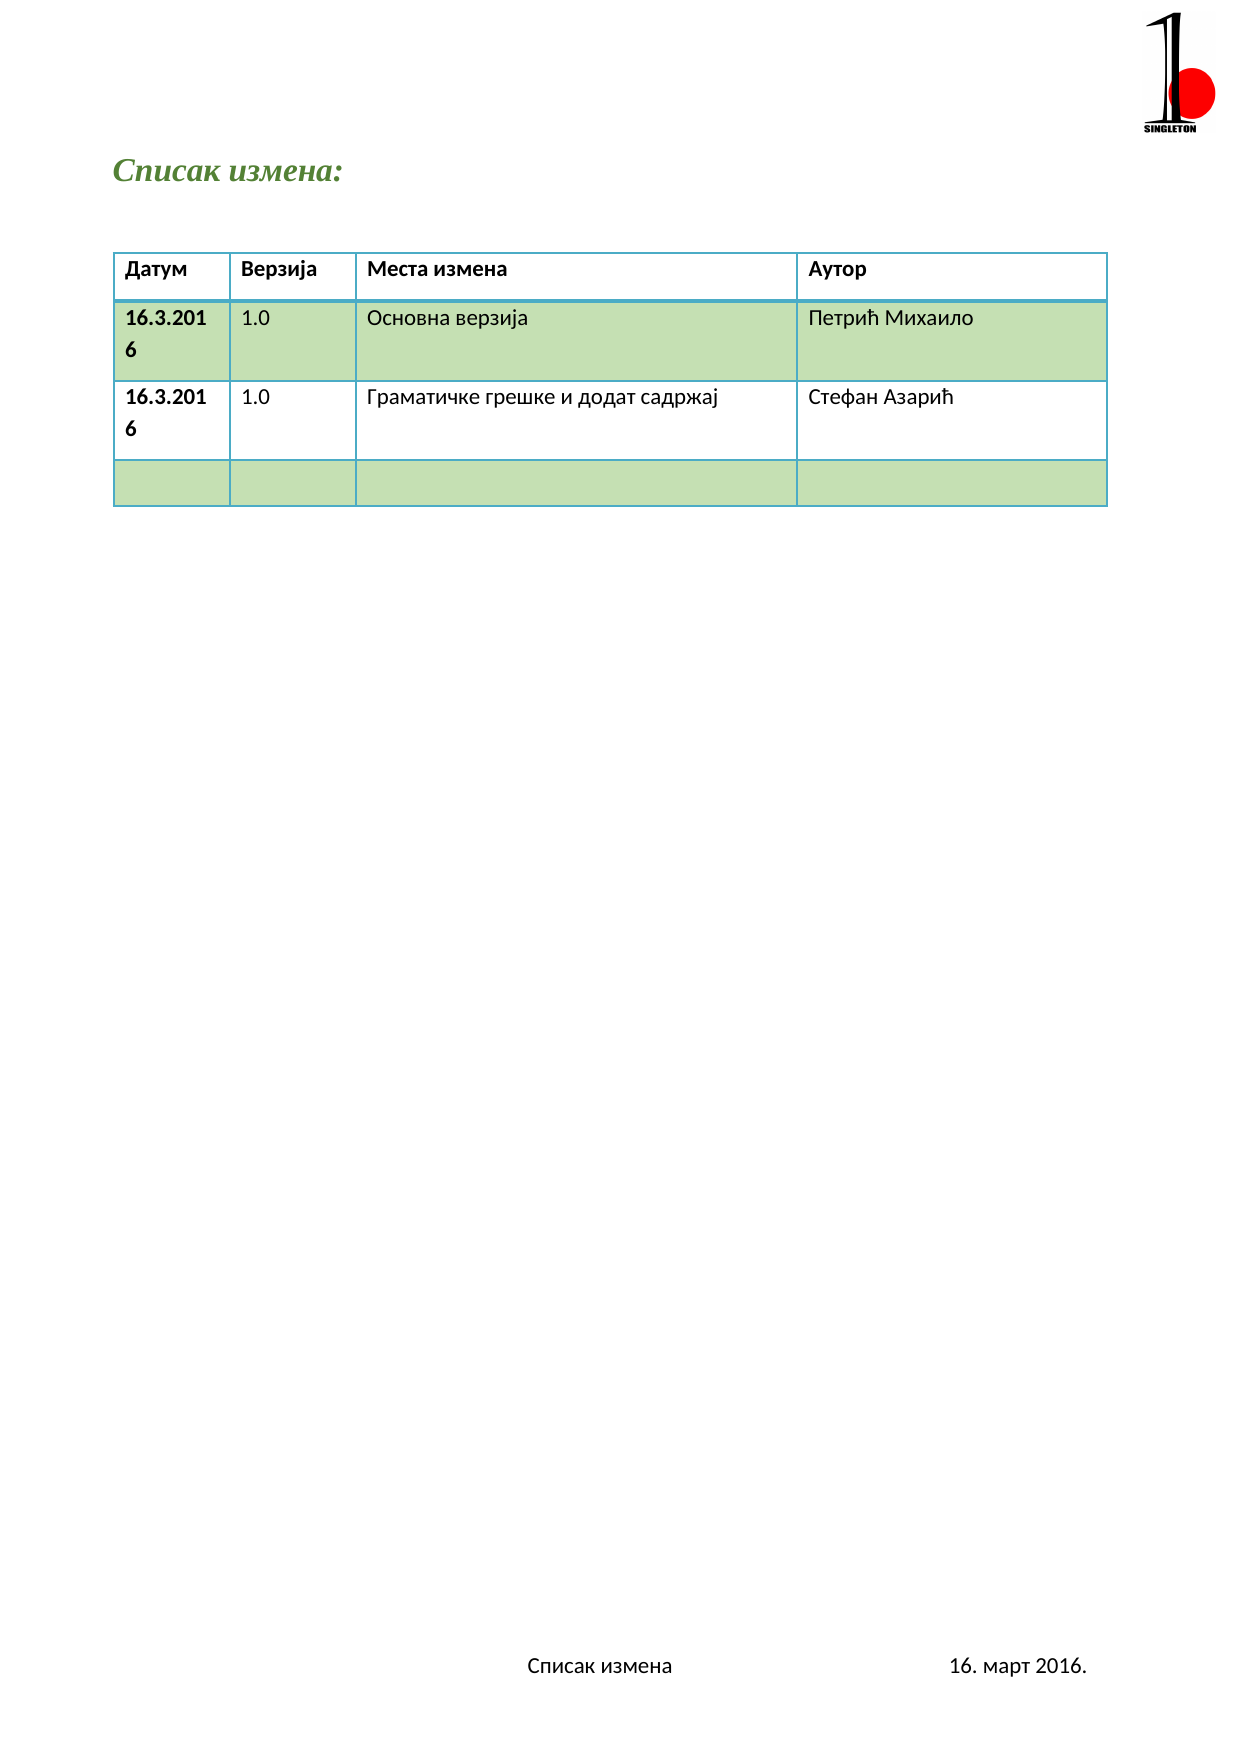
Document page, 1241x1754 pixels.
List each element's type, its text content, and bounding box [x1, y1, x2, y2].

table_cell 16.3.2016 [115, 382, 229, 458]
table_cell [798, 461, 1106, 505]
table_header Верзија [231, 254, 355, 298]
picture [1142, 11, 1216, 133]
table_cell 1.0 [231, 303, 355, 380]
table_cell [357, 461, 796, 505]
table_cell [231, 461, 355, 505]
table_header Аутор [798, 254, 1106, 298]
table_cell Основна верзија [357, 303, 796, 380]
table_cell 1.0 [231, 382, 355, 458]
table_cell [115, 461, 229, 505]
table_cell Стефан Азарић [798, 382, 1106, 458]
table_header Датум [115, 254, 229, 298]
table_header Места измена [357, 254, 796, 298]
table_cell Петрић Михаило [798, 303, 1106, 380]
text Списак измена: [112, 150, 1128, 188]
table_cell 16.3.2016 [115, 303, 229, 380]
table_cell Граматичке грешке и додат садржај [357, 382, 796, 458]
